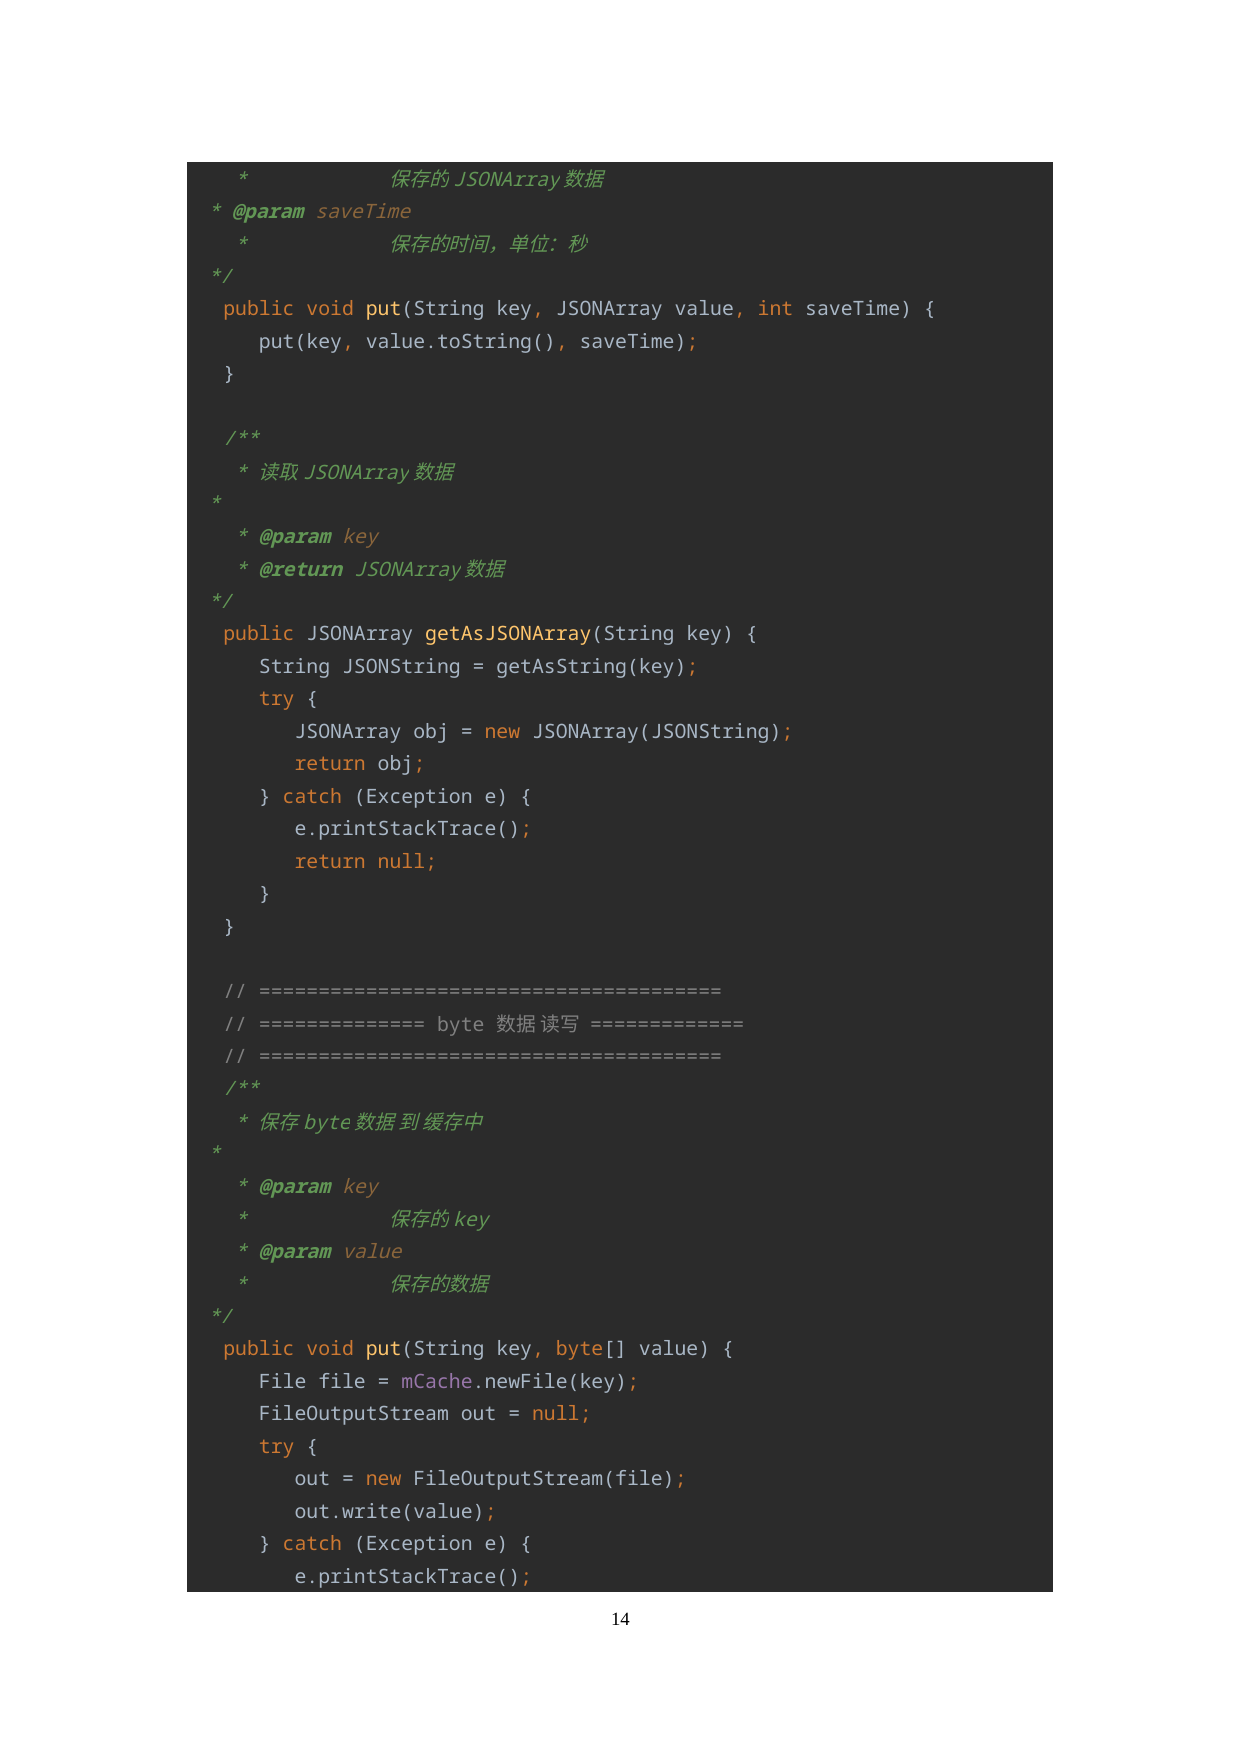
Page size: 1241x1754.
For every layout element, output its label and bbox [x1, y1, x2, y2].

text [187, 162, 1053, 1592]
